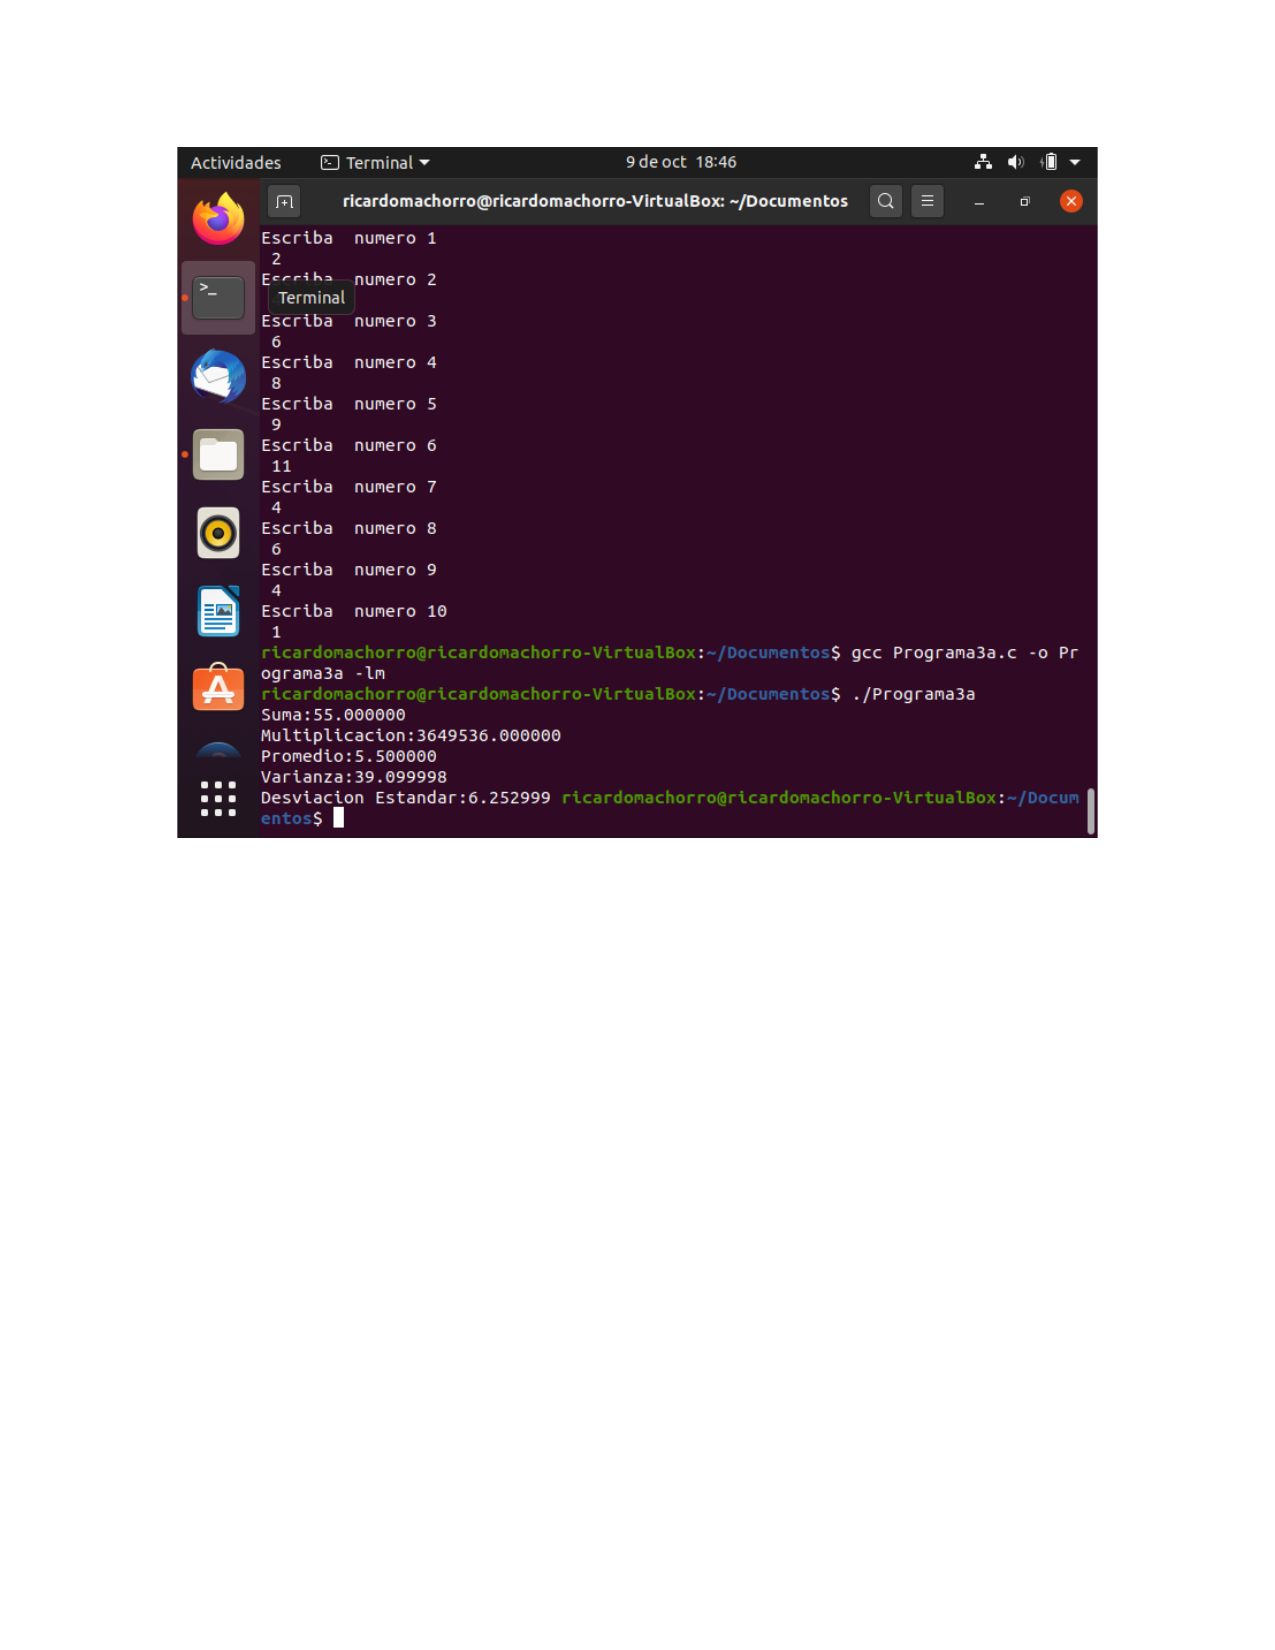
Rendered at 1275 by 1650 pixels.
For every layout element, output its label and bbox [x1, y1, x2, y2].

picture [177, 147, 1098, 838]
